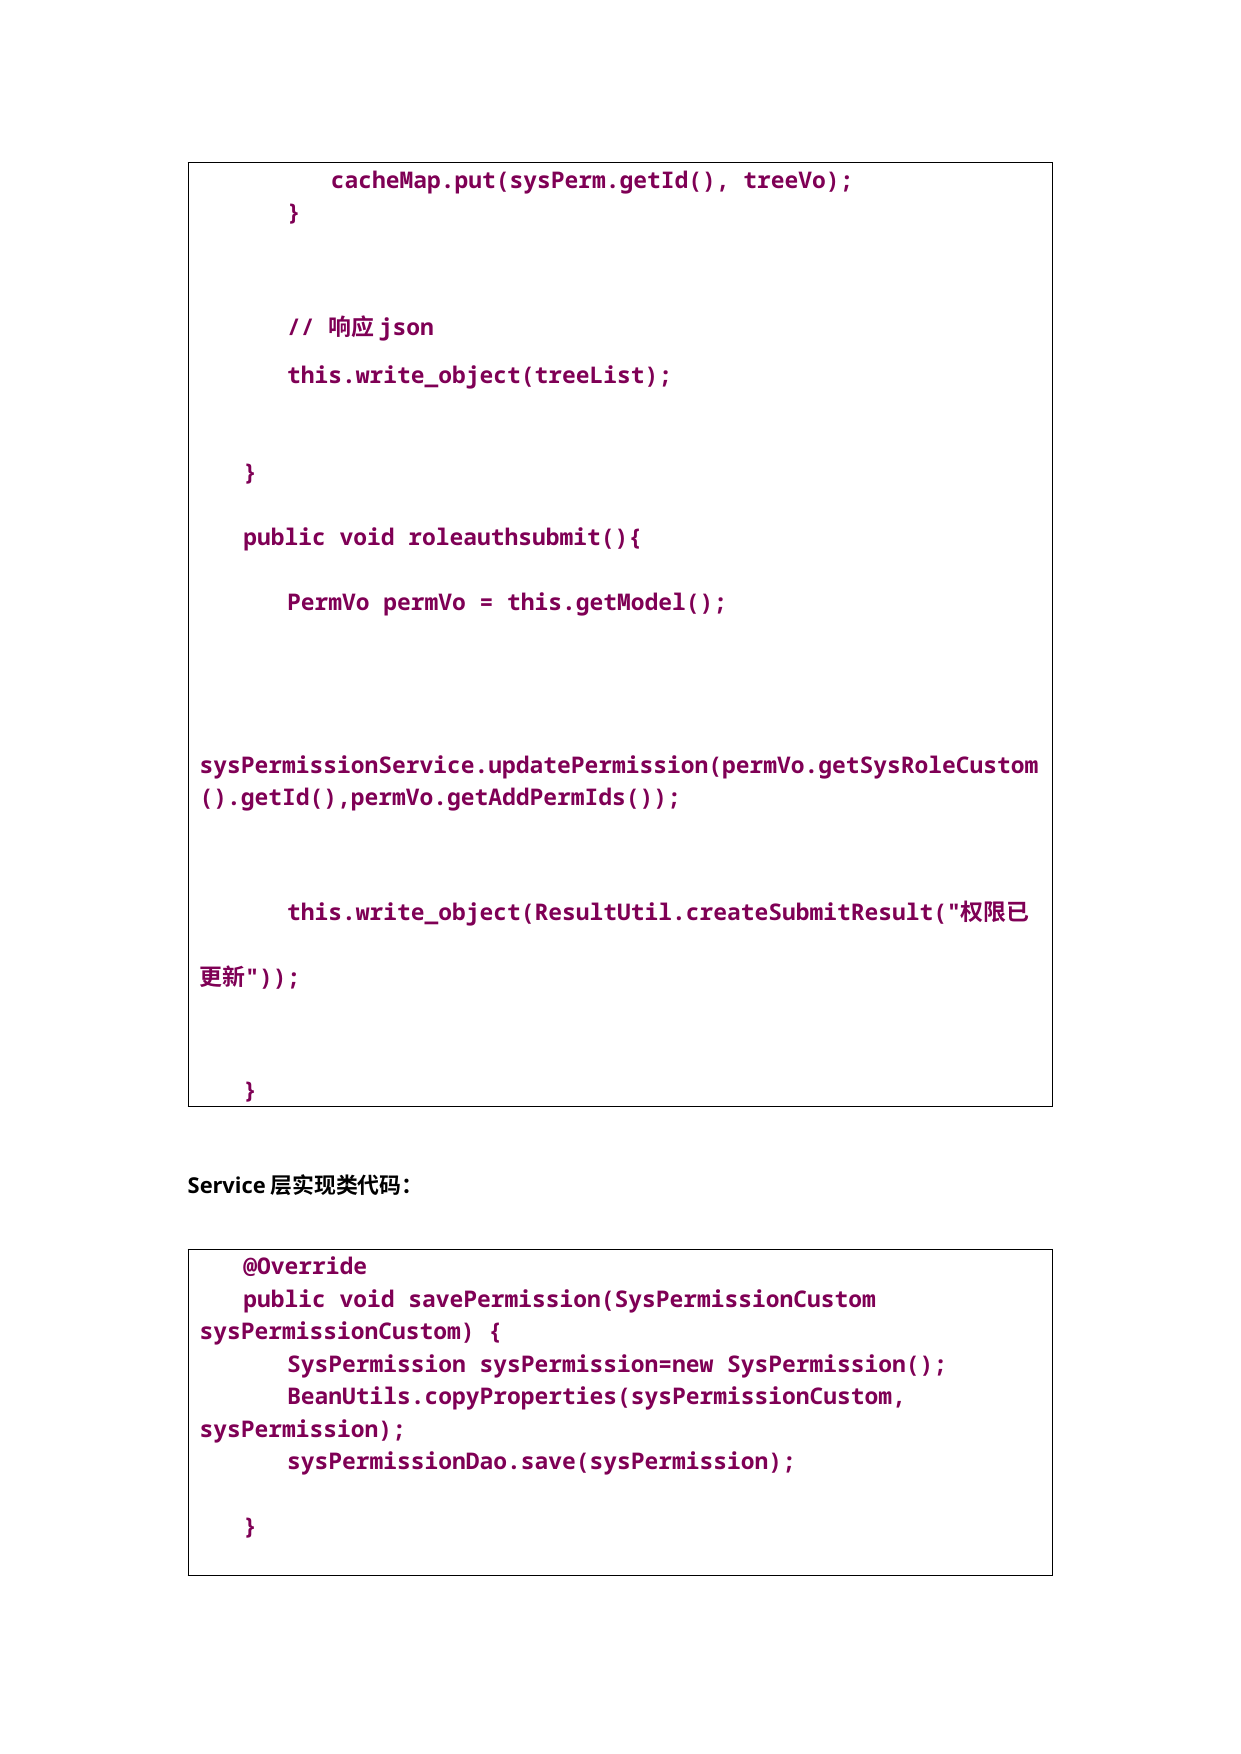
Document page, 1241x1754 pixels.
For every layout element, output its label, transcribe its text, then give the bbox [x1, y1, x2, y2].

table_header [189, 163, 1052, 1106]
subtitle Service层实现类代码： [187, 1168, 1053, 1201]
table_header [189, 1250, 1052, 1575]
